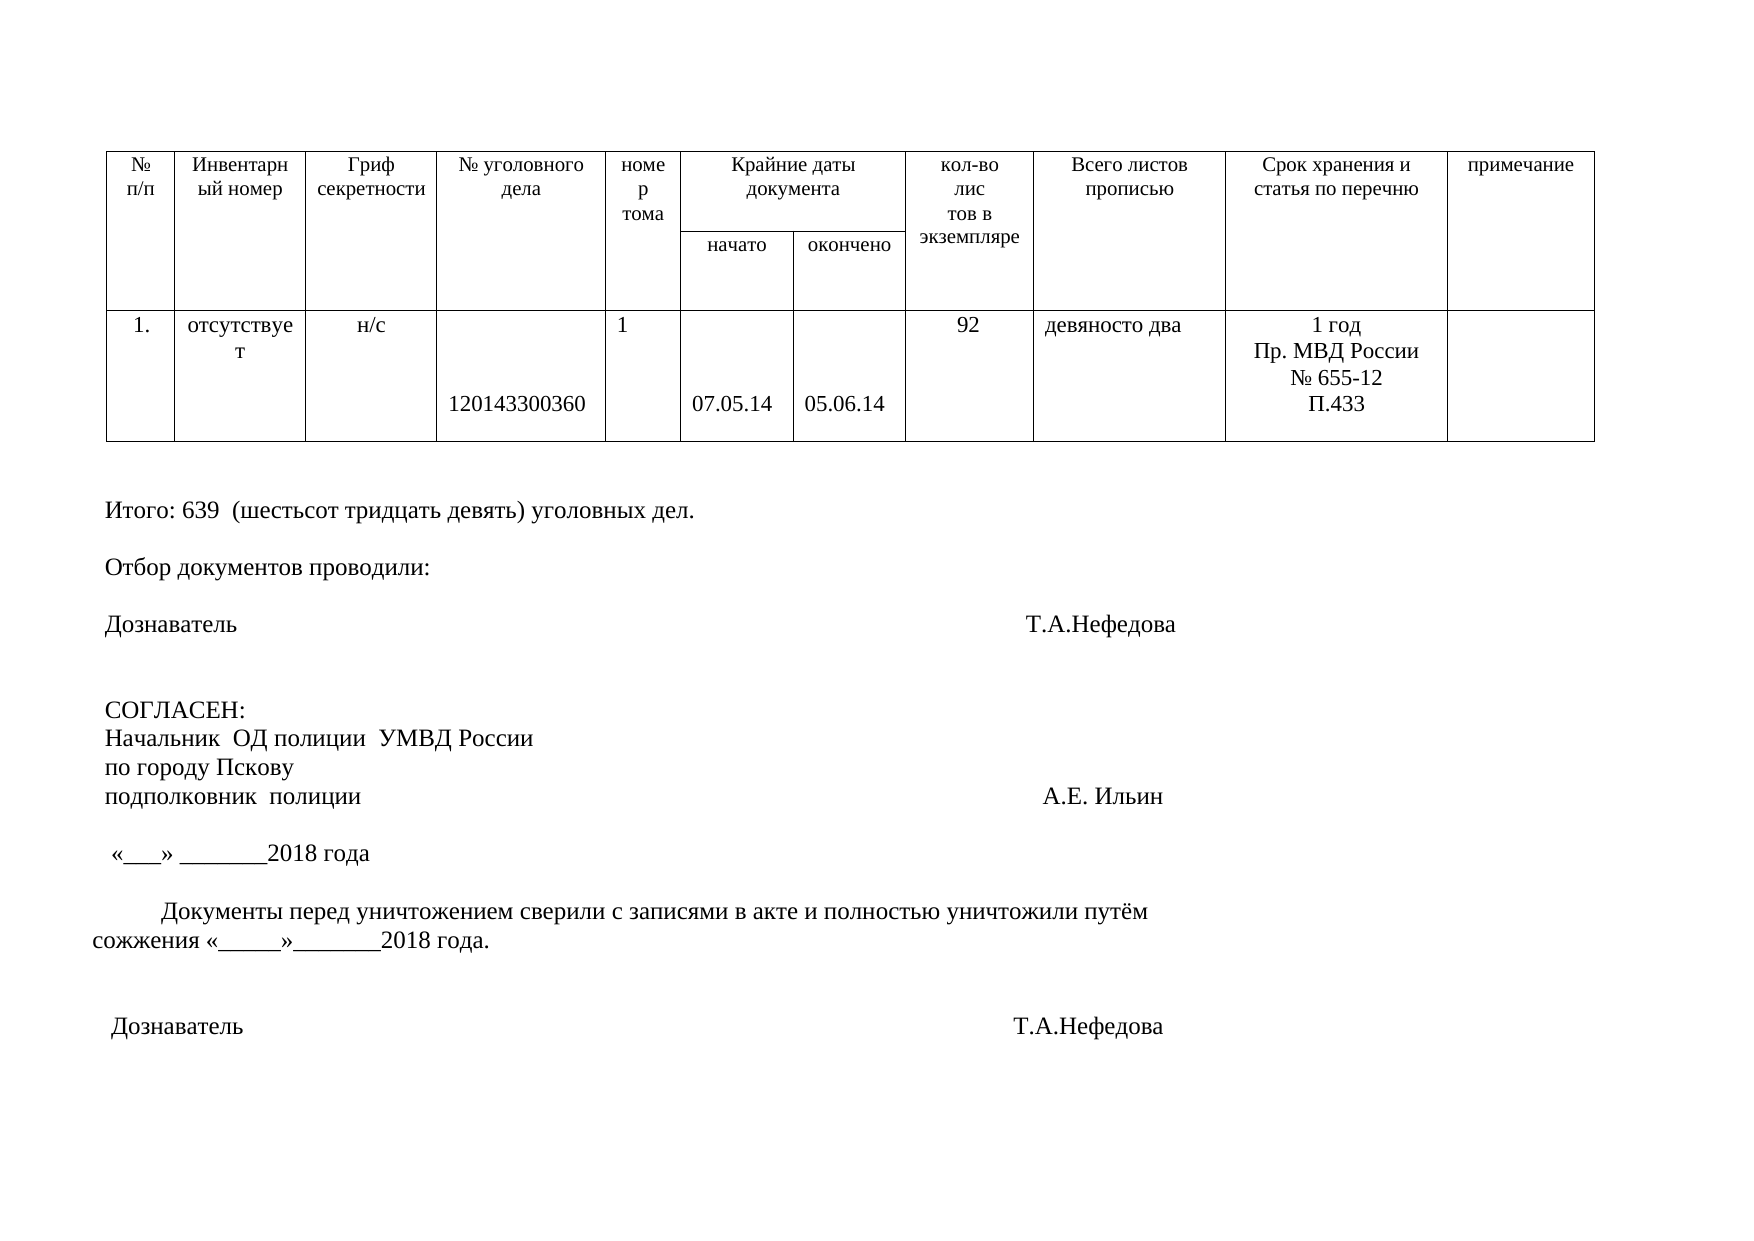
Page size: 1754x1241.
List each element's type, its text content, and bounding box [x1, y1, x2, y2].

table_cell окончено [794, 232, 905, 310]
table_cell девяносто два [1034, 311, 1225, 441]
table_cell начато [681, 232, 793, 310]
text сожжения «_____»_______2018 года. [29, 925, 1636, 953]
table_cell [107, 311, 174, 441]
table_cell 92 [906, 311, 1033, 441]
table_cell н/с [306, 311, 436, 441]
table_cell 1 [606, 311, 680, 441]
table_cell отсутствует [175, 311, 305, 441]
text Дознаватель Т.А.Нефедова [29, 609, 1636, 638]
text подполковник полиции А.Е. Ильин [29, 781, 1636, 810]
table_cell [1448, 311, 1594, 441]
table_header примечание [1448, 152, 1594, 310]
table_cell 07.05.14 [681, 311, 793, 441]
text по городу Пскову [29, 752, 1636, 781]
text Документы перед уничтожением сверили с записями в акте и полностью уничтожили путём [29, 896, 1636, 925]
text Начальник ОД полиции УМВД России [29, 723, 1636, 752]
table_header Крайние даты документа [681, 152, 905, 231]
table_cell 120143300360 [437, 311, 605, 441]
table_header Всего листов прописью [1034, 152, 1225, 310]
table_header Гриф секретности [306, 152, 436, 310]
table_header № п/п [107, 152, 174, 310]
table_header № уголовного дела [437, 152, 605, 310]
text Отбор документов проводили: [29, 552, 1636, 581]
table_cell 1 год Пр. МВД России № 655-12 П.433 [1226, 311, 1447, 441]
table_header Срок хранения и статья по перечню [1226, 152, 1447, 310]
table_header номер тома [606, 152, 680, 310]
table_cell 05.06.14 [794, 311, 905, 441]
table_header кол-во лис тов в экземпляре [906, 152, 1033, 310]
text «___» _______2018 года [29, 838, 1636, 867]
text СОГЛАСЕН: [29, 695, 1636, 723]
text Дознаватель Т.А.Нефедова [29, 1011, 1636, 1040]
text Итого: 639 (шестьсот тридцать девять) уголовных дел. [29, 495, 1636, 524]
table_header Инвентарный номер [175, 152, 305, 310]
